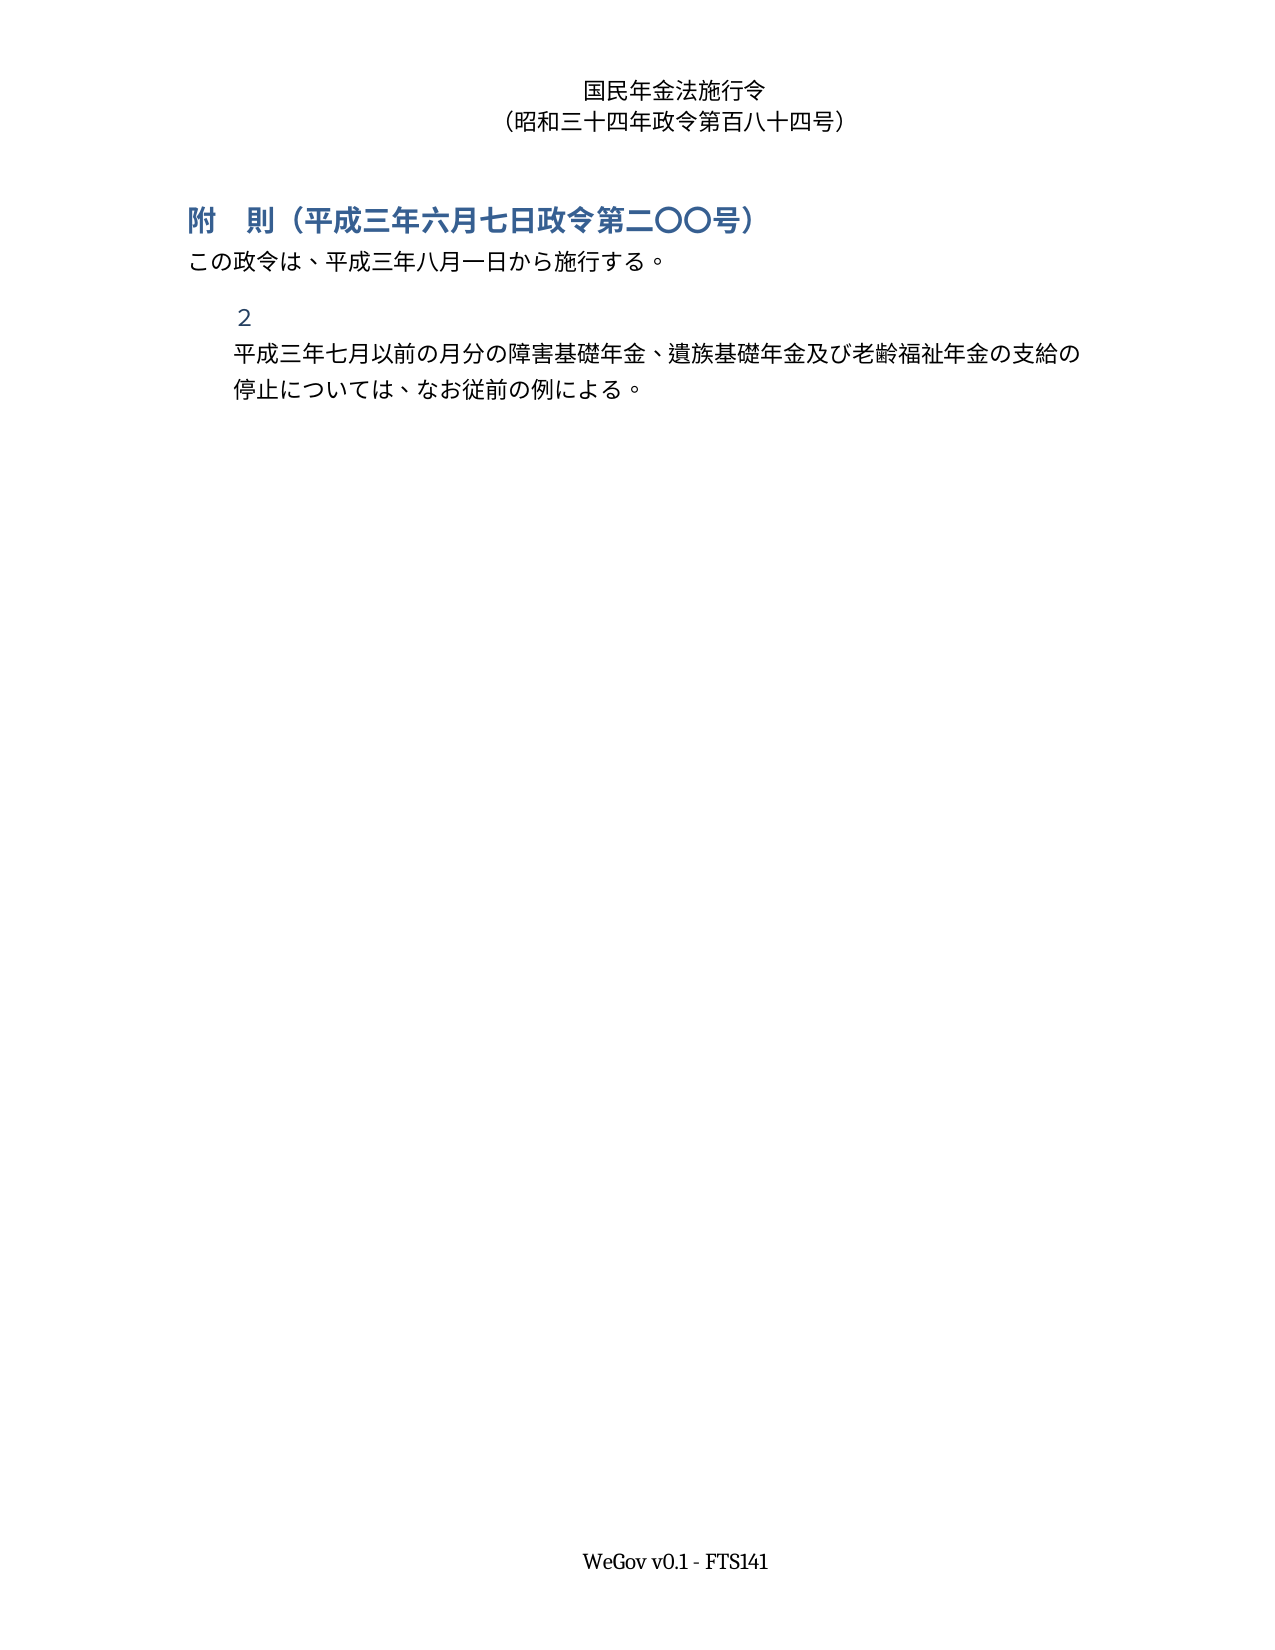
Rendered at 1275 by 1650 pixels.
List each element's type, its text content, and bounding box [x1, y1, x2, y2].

subtitle 附 則（平成三年六月七日政令第二〇〇号） [187, 200, 1087, 240]
text 平成三年七月以前の月分の障害基礎年金、遺族基礎年金及び老齢福祉年金の支給の停止については、なお従前の例による。 [233, 338, 1087, 406]
text この政令は、平成三年八月一日から施行する。 [187, 246, 1087, 277]
subtitle ２ [233, 302, 1087, 334]
